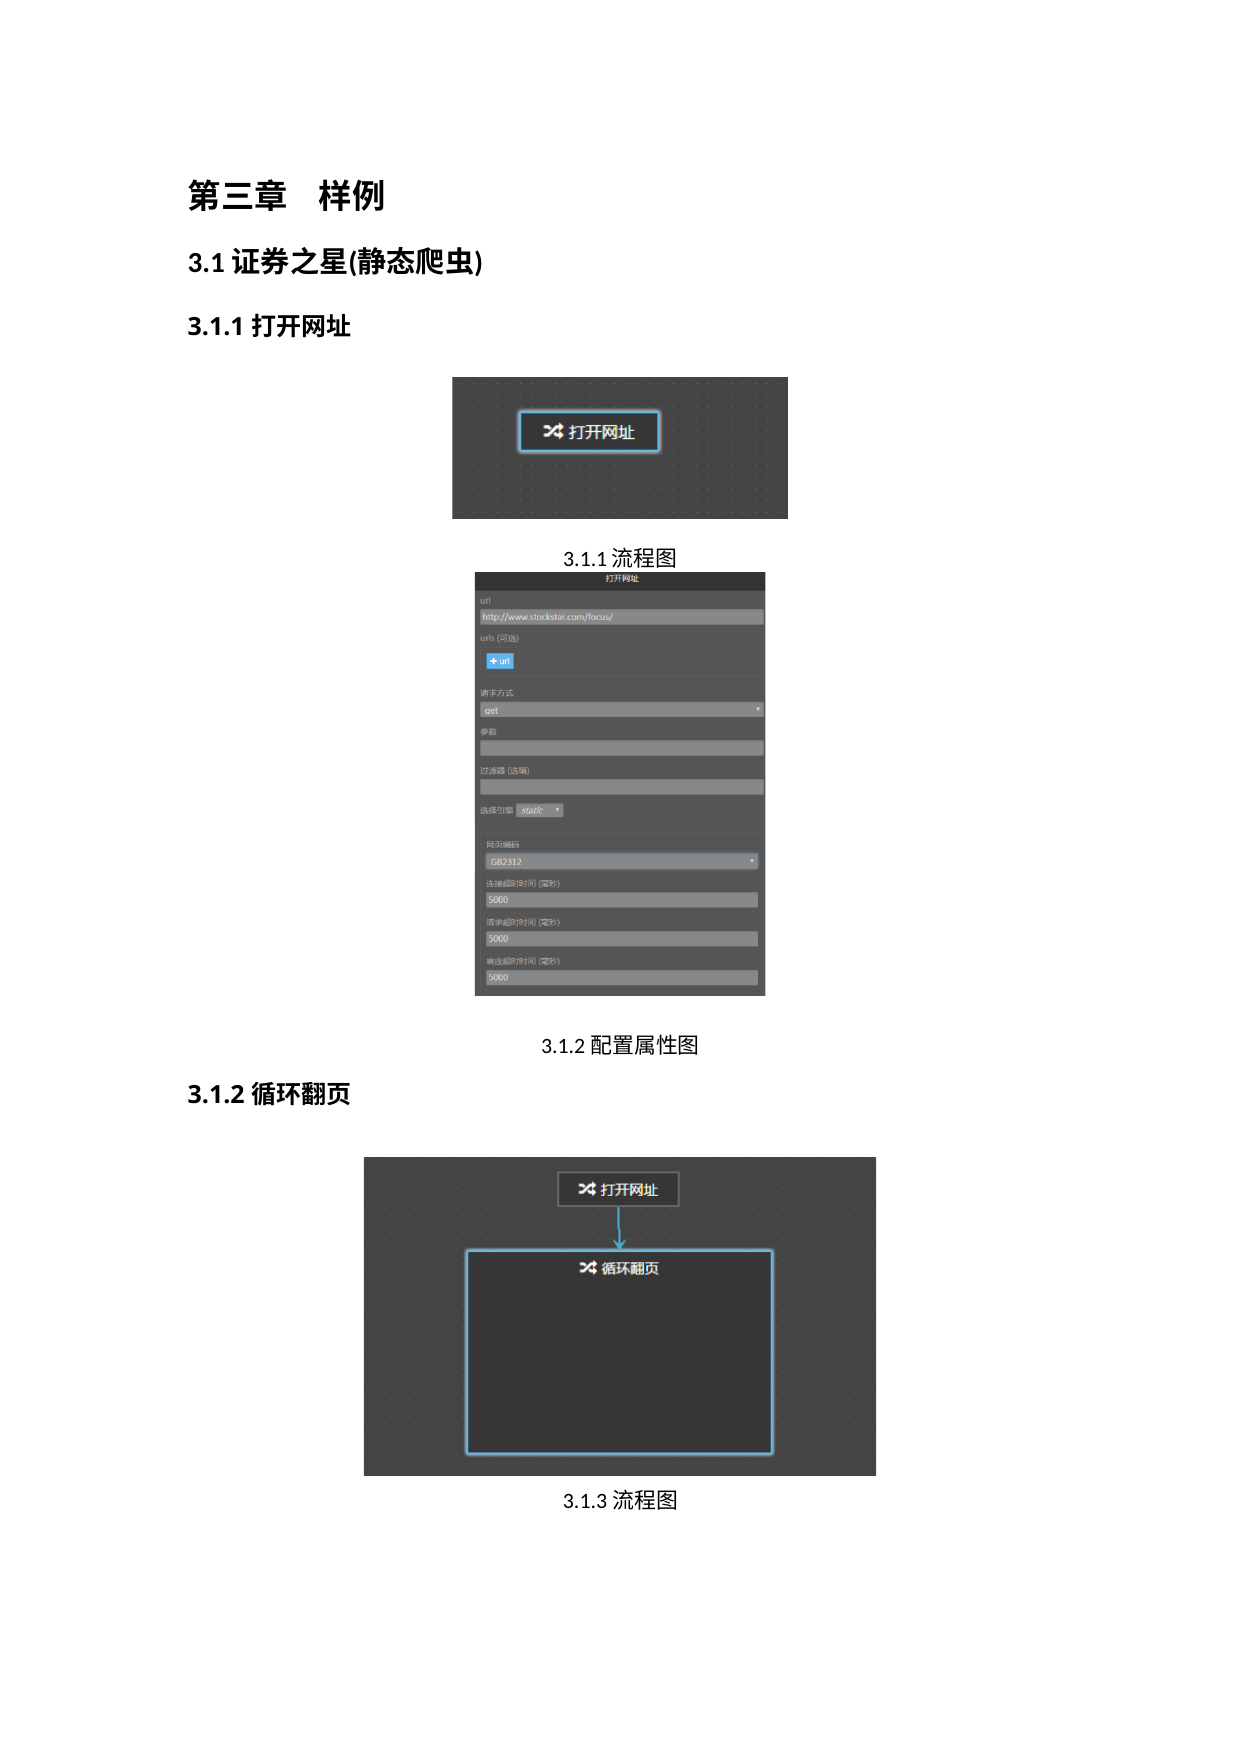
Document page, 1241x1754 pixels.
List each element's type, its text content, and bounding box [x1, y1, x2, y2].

list 样例 [187, 162, 1053, 227]
subtitle 3.1.1 打开网址 [187, 292, 1053, 357]
subtitle 3.1 证券之星(静态爬虫) [187, 227, 1053, 292]
text 3.1.3 流程图 [187, 1483, 1053, 1515]
picture [474, 572, 766, 996]
subtitle 3.1.2 循环翻页 [187, 1060, 1053, 1125]
picture [363, 1157, 877, 1476]
text 3.1.1流程图 [187, 540, 1053, 573]
text 3.1.2 配置属性图 [187, 1028, 1053, 1060]
picture [452, 377, 788, 519]
